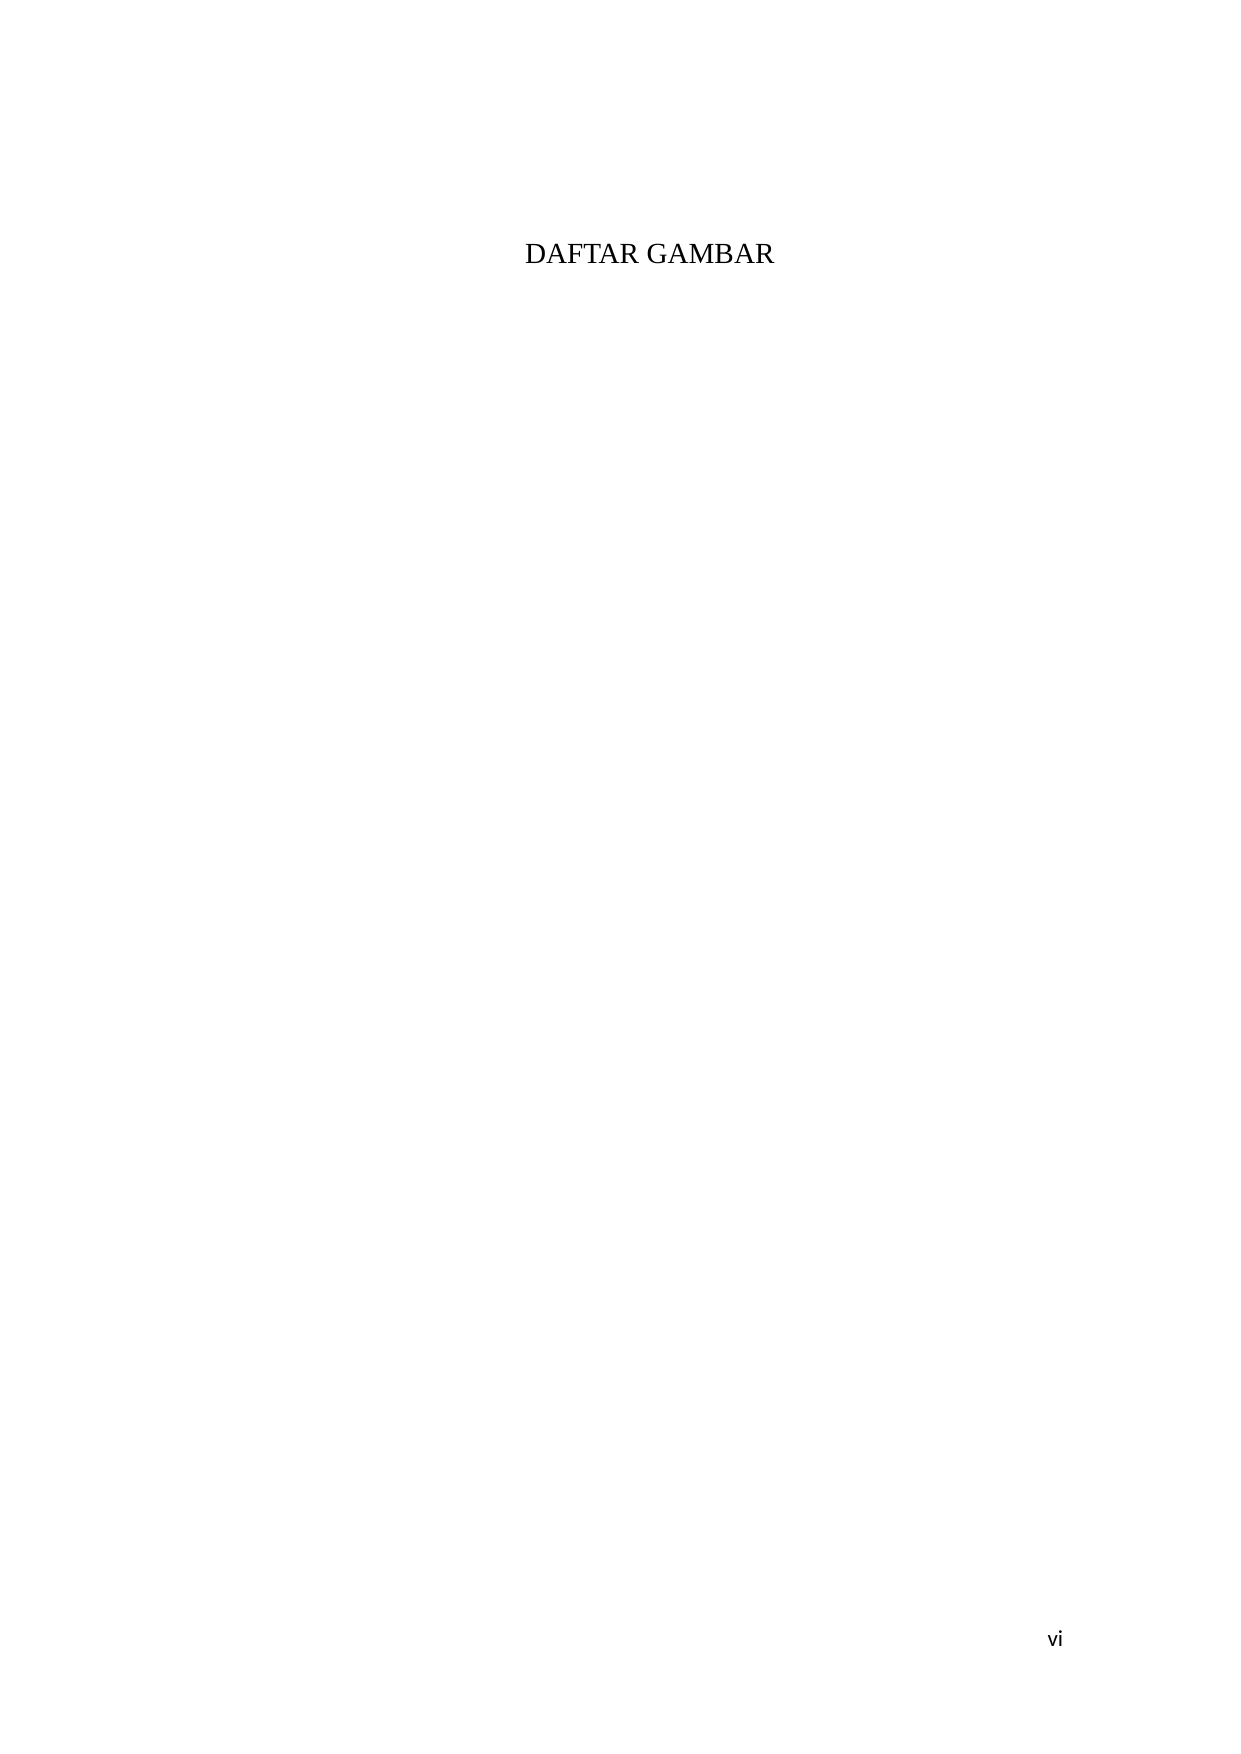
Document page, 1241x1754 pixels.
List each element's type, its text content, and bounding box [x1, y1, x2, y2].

text DAFTAR GAMBAR [236, 236, 1063, 270]
